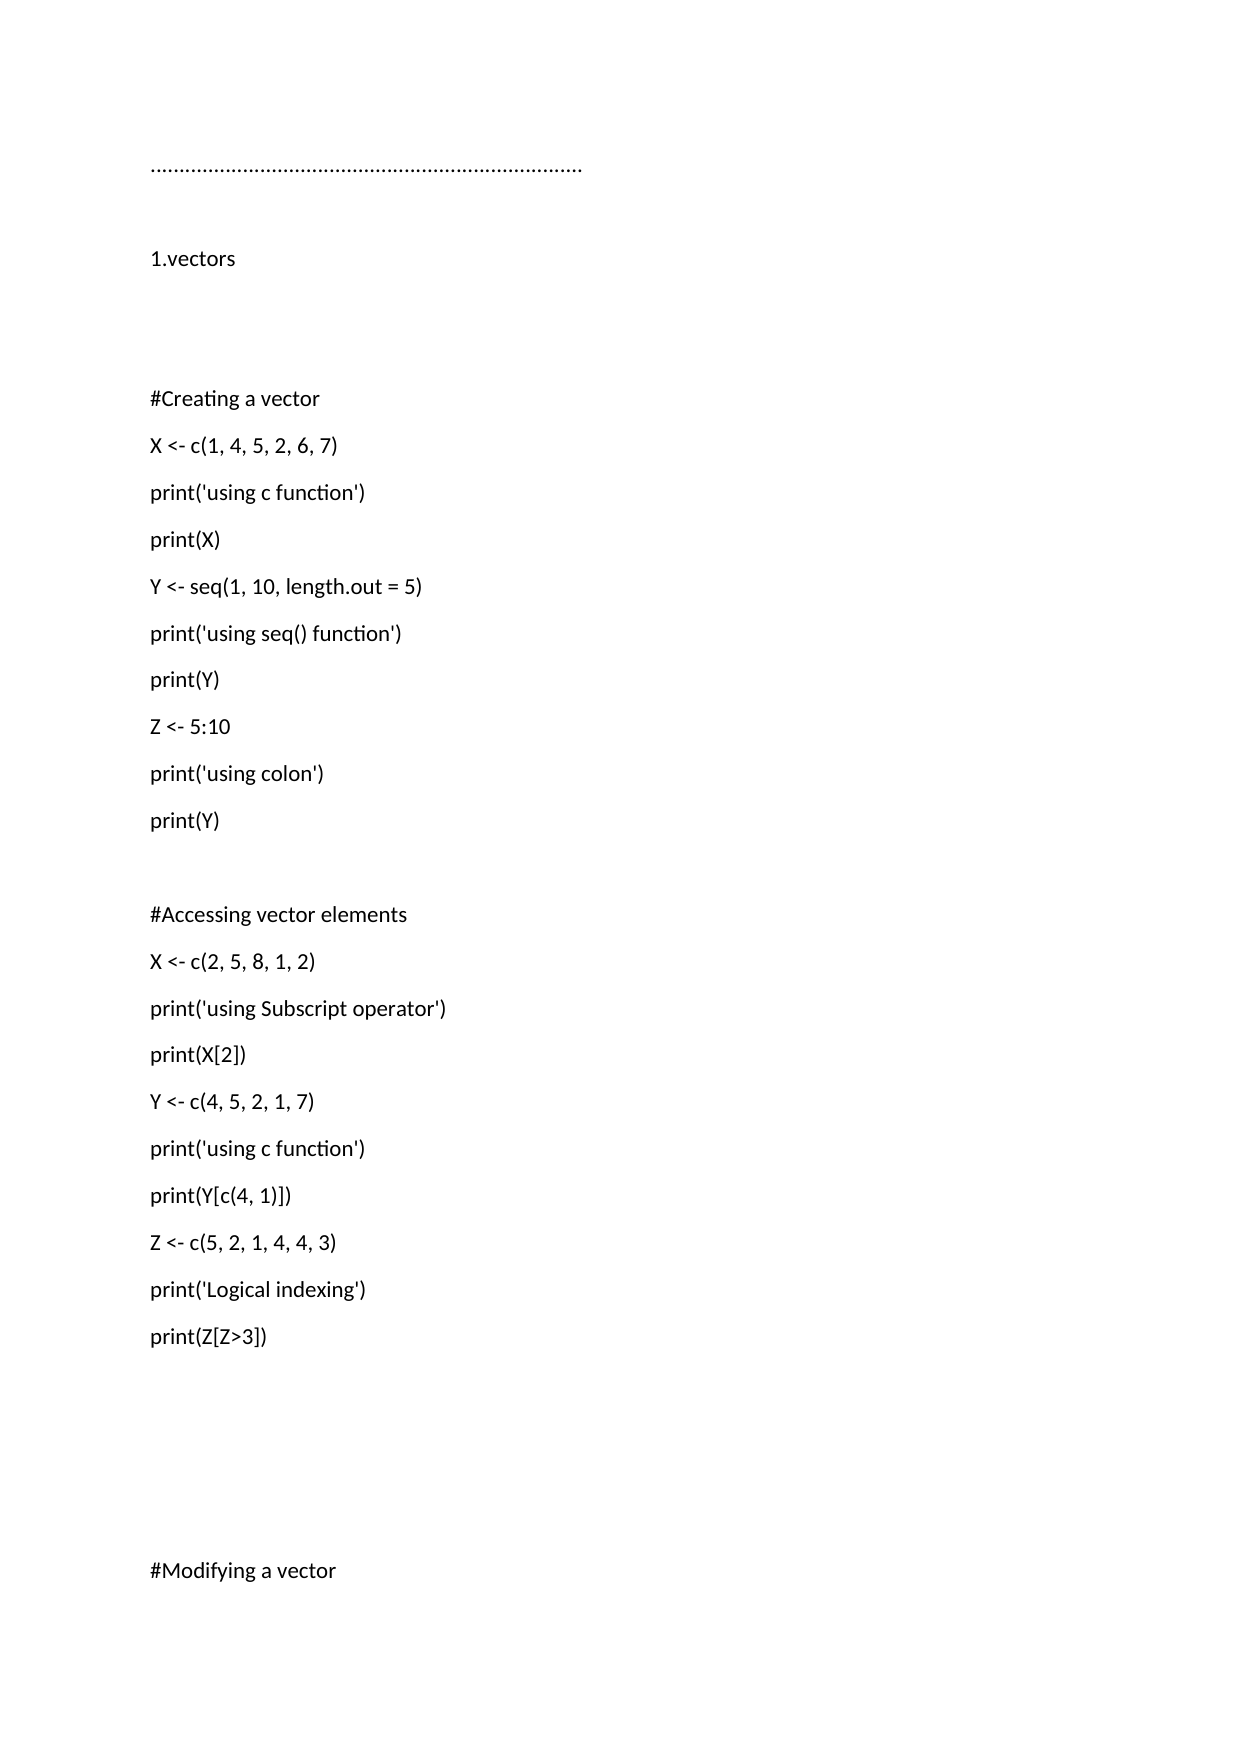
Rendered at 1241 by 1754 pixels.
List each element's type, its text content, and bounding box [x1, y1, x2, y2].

text print('Logical indexing') [150, 1275, 1090, 1303]
text print(Y) [150, 806, 1090, 834]
text Z <- c(5, 2, 1, 4, 4, 3) [150, 1228, 1090, 1256]
text 1.vectors [150, 244, 1090, 272]
text Y <- c(4, 5, 2, 1, 7) [150, 1087, 1090, 1116]
text print(Z[Z>3]) [150, 1322, 1090, 1350]
text #Creating a vector [150, 384, 1090, 412]
text print(Y[c(4, 1)]) [150, 1181, 1090, 1209]
text print('using Subscript operator') [150, 994, 1090, 1022]
text print(X[2]) [150, 1041, 1090, 1069]
text #Modifying a vector [150, 1556, 1090, 1584]
text X <- c(2, 5, 8, 1, 2) [150, 947, 1090, 975]
text X <- c(1, 4, 5, 2, 6, 7) [150, 431, 1090, 459]
text print(Y) [150, 666, 1090, 694]
text Z <- 5:10 [150, 712, 1090, 741]
text print('using seq() function') [150, 619, 1090, 647]
text print(X) [150, 525, 1090, 553]
text print('using c function') [150, 478, 1090, 506]
text ........................................................................... [150, 150, 1090, 178]
text #Accessing vector elements [150, 900, 1090, 928]
text print('using c function') [150, 1134, 1090, 1162]
text print('using colon') [150, 759, 1090, 787]
text Y <- seq(1, 10, length.out = 5) [150, 572, 1090, 600]
